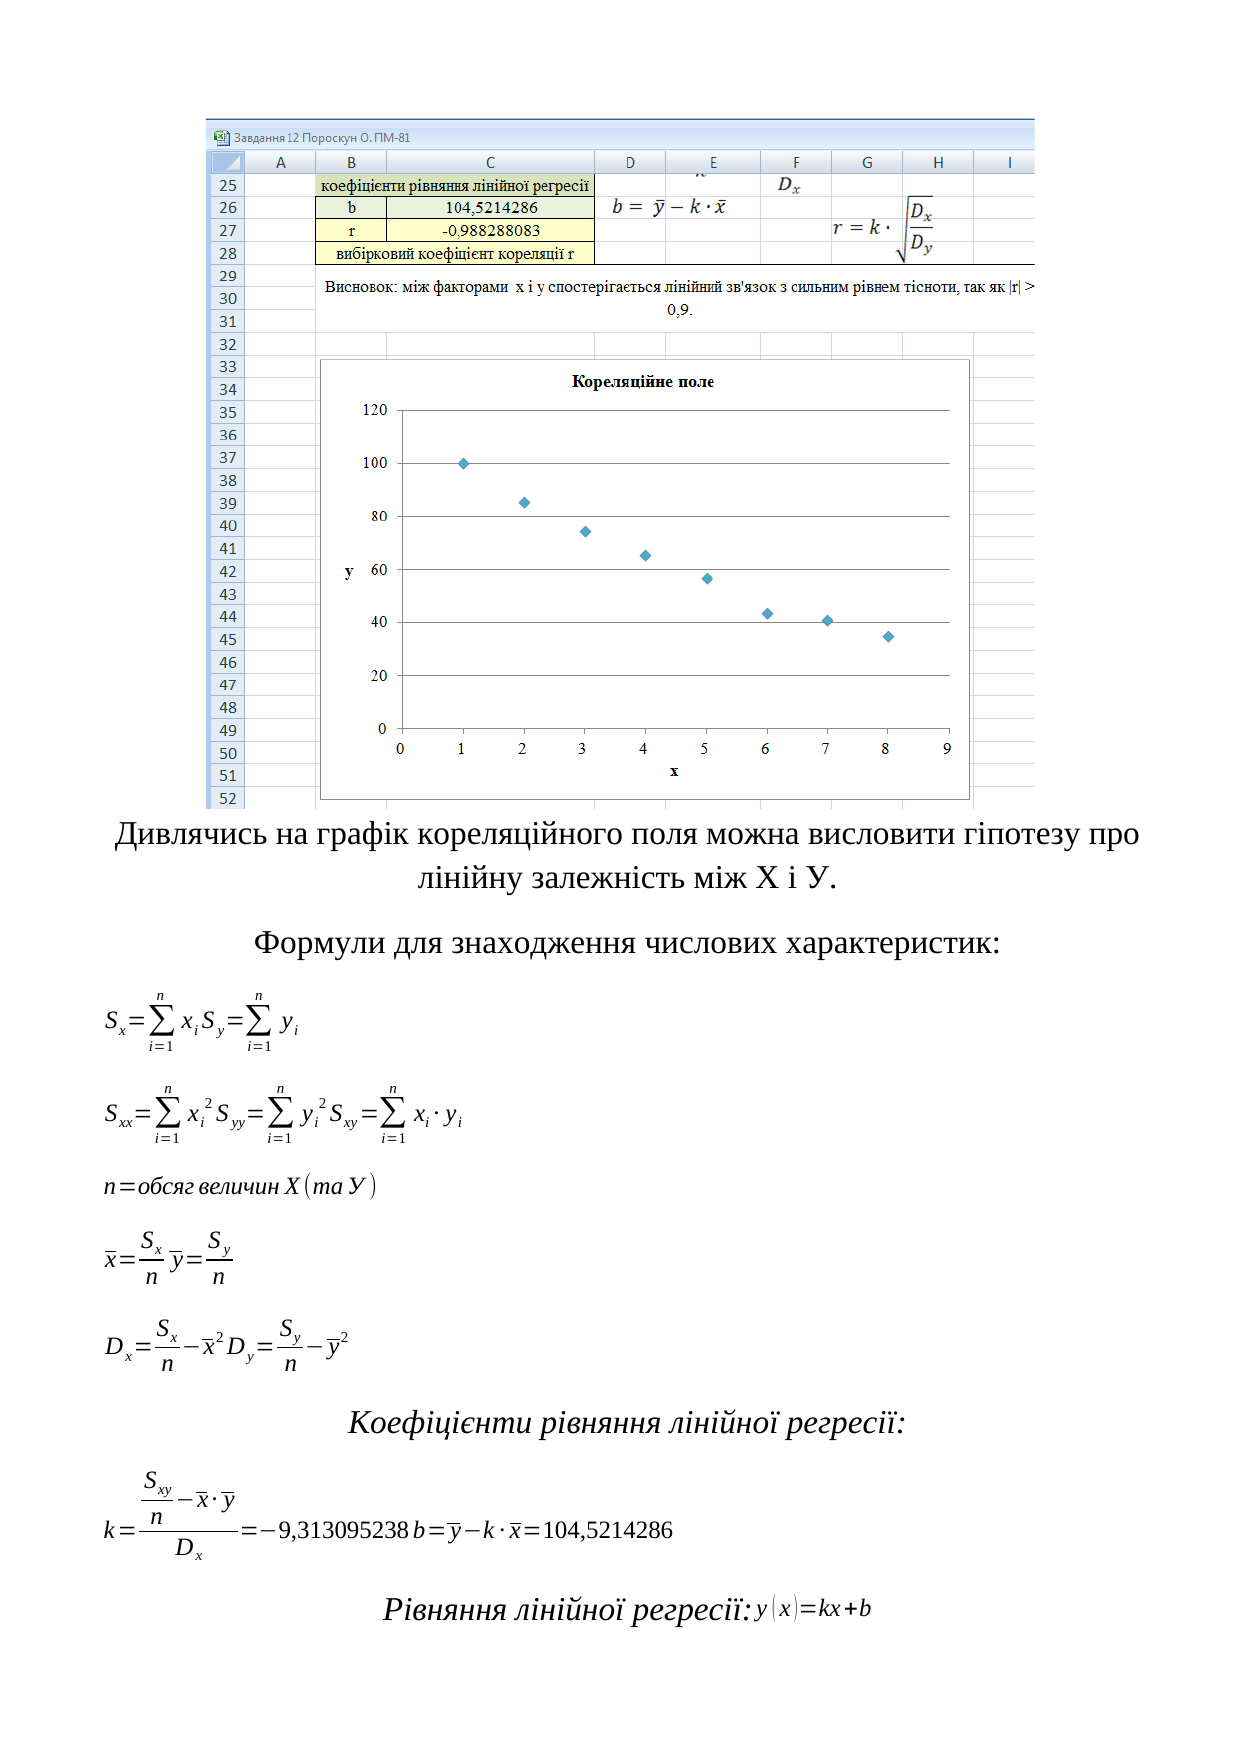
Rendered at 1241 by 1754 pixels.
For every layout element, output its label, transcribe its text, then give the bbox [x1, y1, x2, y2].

text Коефіцієнти рівняння лінійної регресії: [103, 1402, 1152, 1440]
text Рівняння лінійної регресії: [103, 1589, 1152, 1628]
picture [205, 118, 1035, 809]
text Формули для знаходження числових характеристик: [103, 922, 1152, 960]
text Дивлячись на графік кореляційного поля можна висловити гіпотезу про лінійну залежність між Х і У. [103, 813, 1152, 895]
